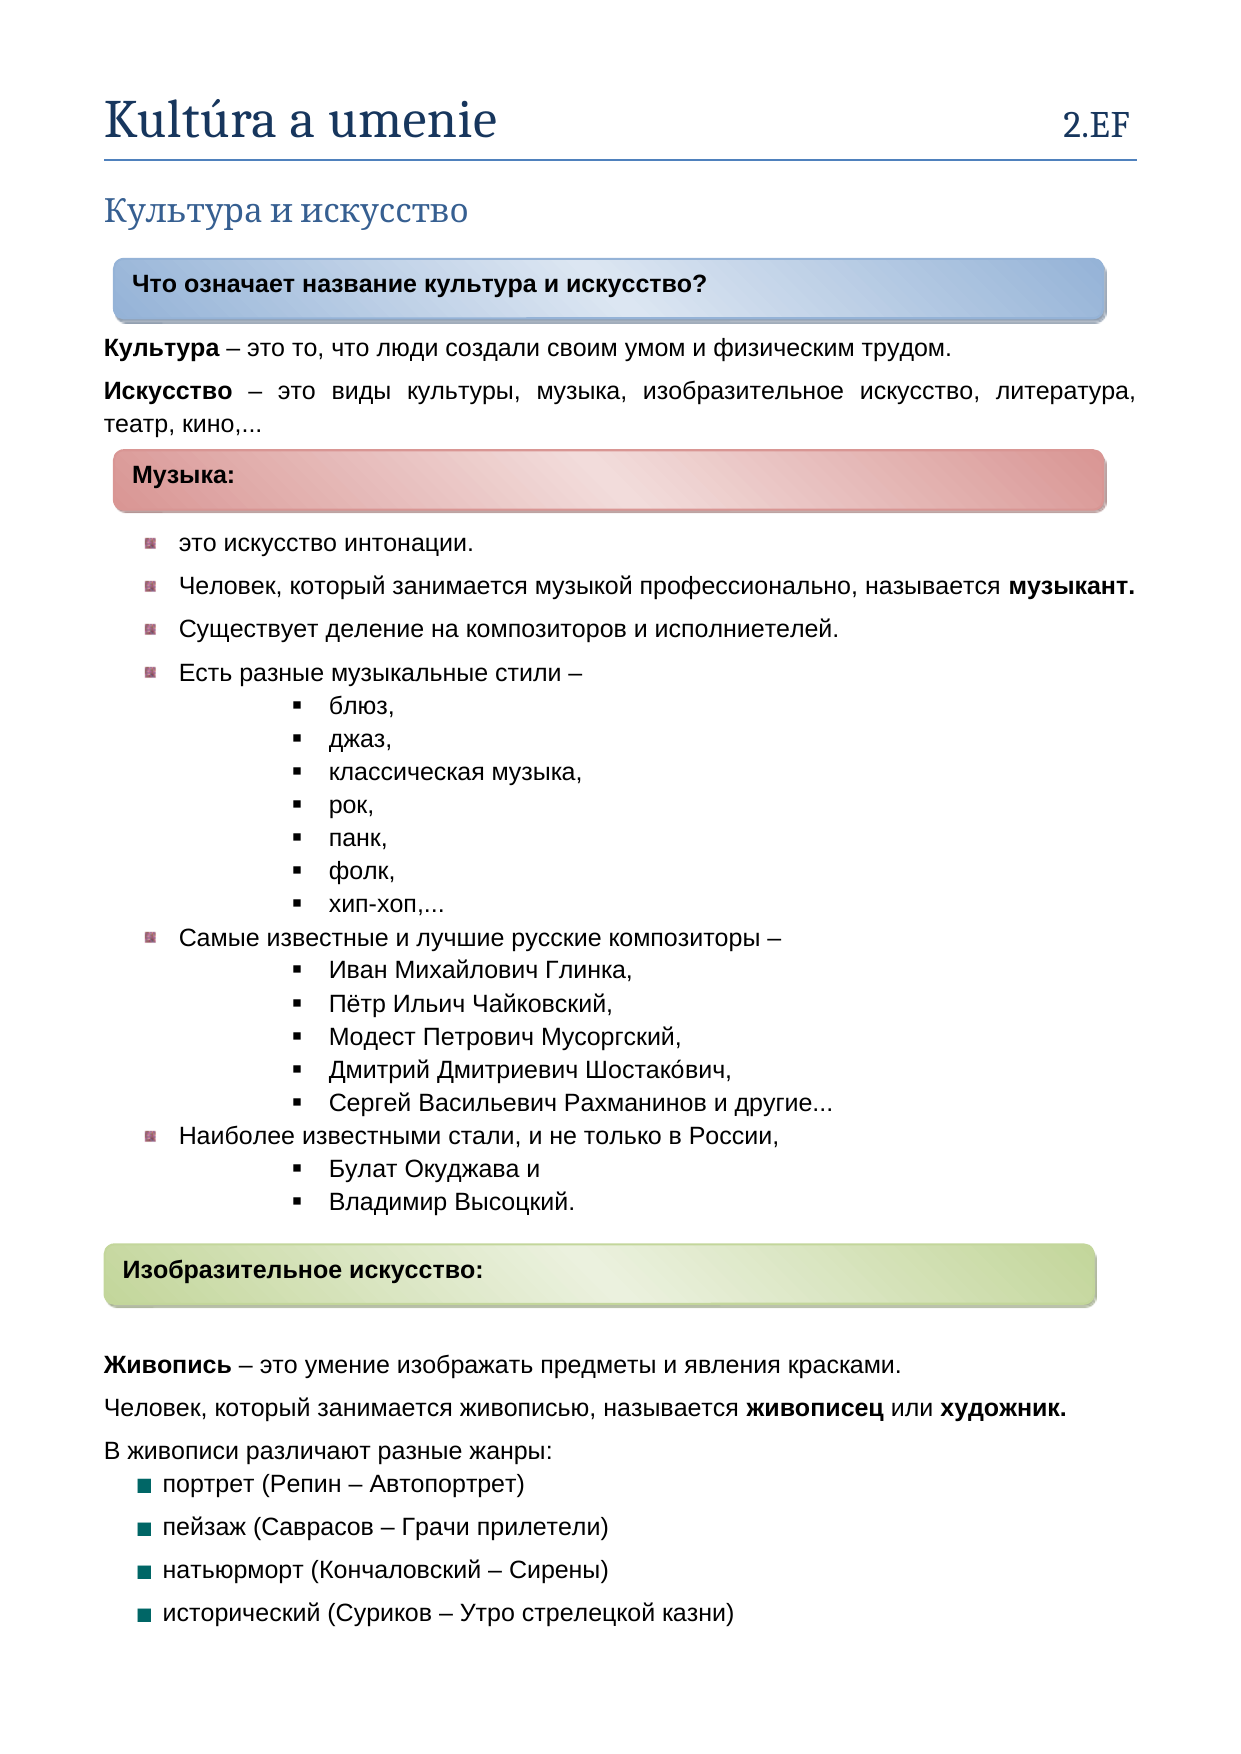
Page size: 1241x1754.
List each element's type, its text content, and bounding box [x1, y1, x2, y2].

list Сергей Васильевич Рахманинов и другие... [291, 1088, 1137, 1117]
list портрет (Репин – Автопортрет) [133, 1469, 1137, 1498]
text Живопись – это умение изображать предметы и явления красками. [103, 1350, 1137, 1378]
picture [142, 621, 159, 638]
list фолк, [291, 856, 1137, 885]
list Дмитрий Дмитриевич Шостако́вич, [291, 1055, 1137, 1084]
text Человек, который занимается живописью, называется живописец или художник. [103, 1393, 1137, 1422]
picture [134, 1562, 151, 1579]
text Культура – это то, что люди создали своим умом и физическим трудом. [103, 333, 1137, 362]
picture [142, 535, 159, 552]
list Пётр Ильич Чайковский, [291, 989, 1137, 1017]
title Kultúra a umenie 2.EF [103, 89, 1137, 161]
list джаз, [291, 724, 1137, 753]
subtitle Культура и искусство [103, 193, 1137, 231]
picture [134, 1519, 151, 1536]
list натьюрморт (Кончаловский – Сирены) [133, 1555, 1137, 1584]
list Существует деление на композиторов и исполниетелей. [141, 614, 1137, 643]
picture [142, 664, 159, 681]
list хип-хоп,... [291, 889, 1137, 918]
picture [134, 1475, 151, 1493]
list пейзаж (Саврасов – Грачи прилетели) [133, 1512, 1137, 1541]
list Модест Петрович Мусоргский, [291, 1022, 1137, 1051]
list Самые известные и лучшие русские композиторы – [141, 922, 1137, 951]
picture [134, 1605, 151, 1622]
list исторический (Суриков – Утро стрелецкой казни) [133, 1598, 1137, 1627]
list Есть разные музыкальные стили – [141, 658, 1137, 686]
list рок, [291, 790, 1137, 819]
list Булат Окуджава и [291, 1154, 1137, 1183]
list классическая музыка, [291, 757, 1137, 786]
list Человек, который занимается музыкой профессионально, называется музыкант. [141, 571, 1137, 600]
picture [142, 1128, 159, 1145]
picture [142, 578, 159, 595]
list Иван Михайлович Глинка, [291, 956, 1137, 984]
list это искусство интонации. [141, 528, 1137, 557]
list Наиболее известными стали, и не только в России, [141, 1121, 1137, 1150]
text В живописи различают разные жанры: [103, 1436, 1137, 1465]
list Владимир Высоцкий. [291, 1187, 1137, 1216]
text Искусство – это виды культуры, музыка, изобразительное искусство, литература, театр, кино,... [103, 376, 1137, 438]
list блюз, [291, 691, 1137, 719]
list панк, [291, 823, 1137, 852]
picture [142, 929, 159, 946]
